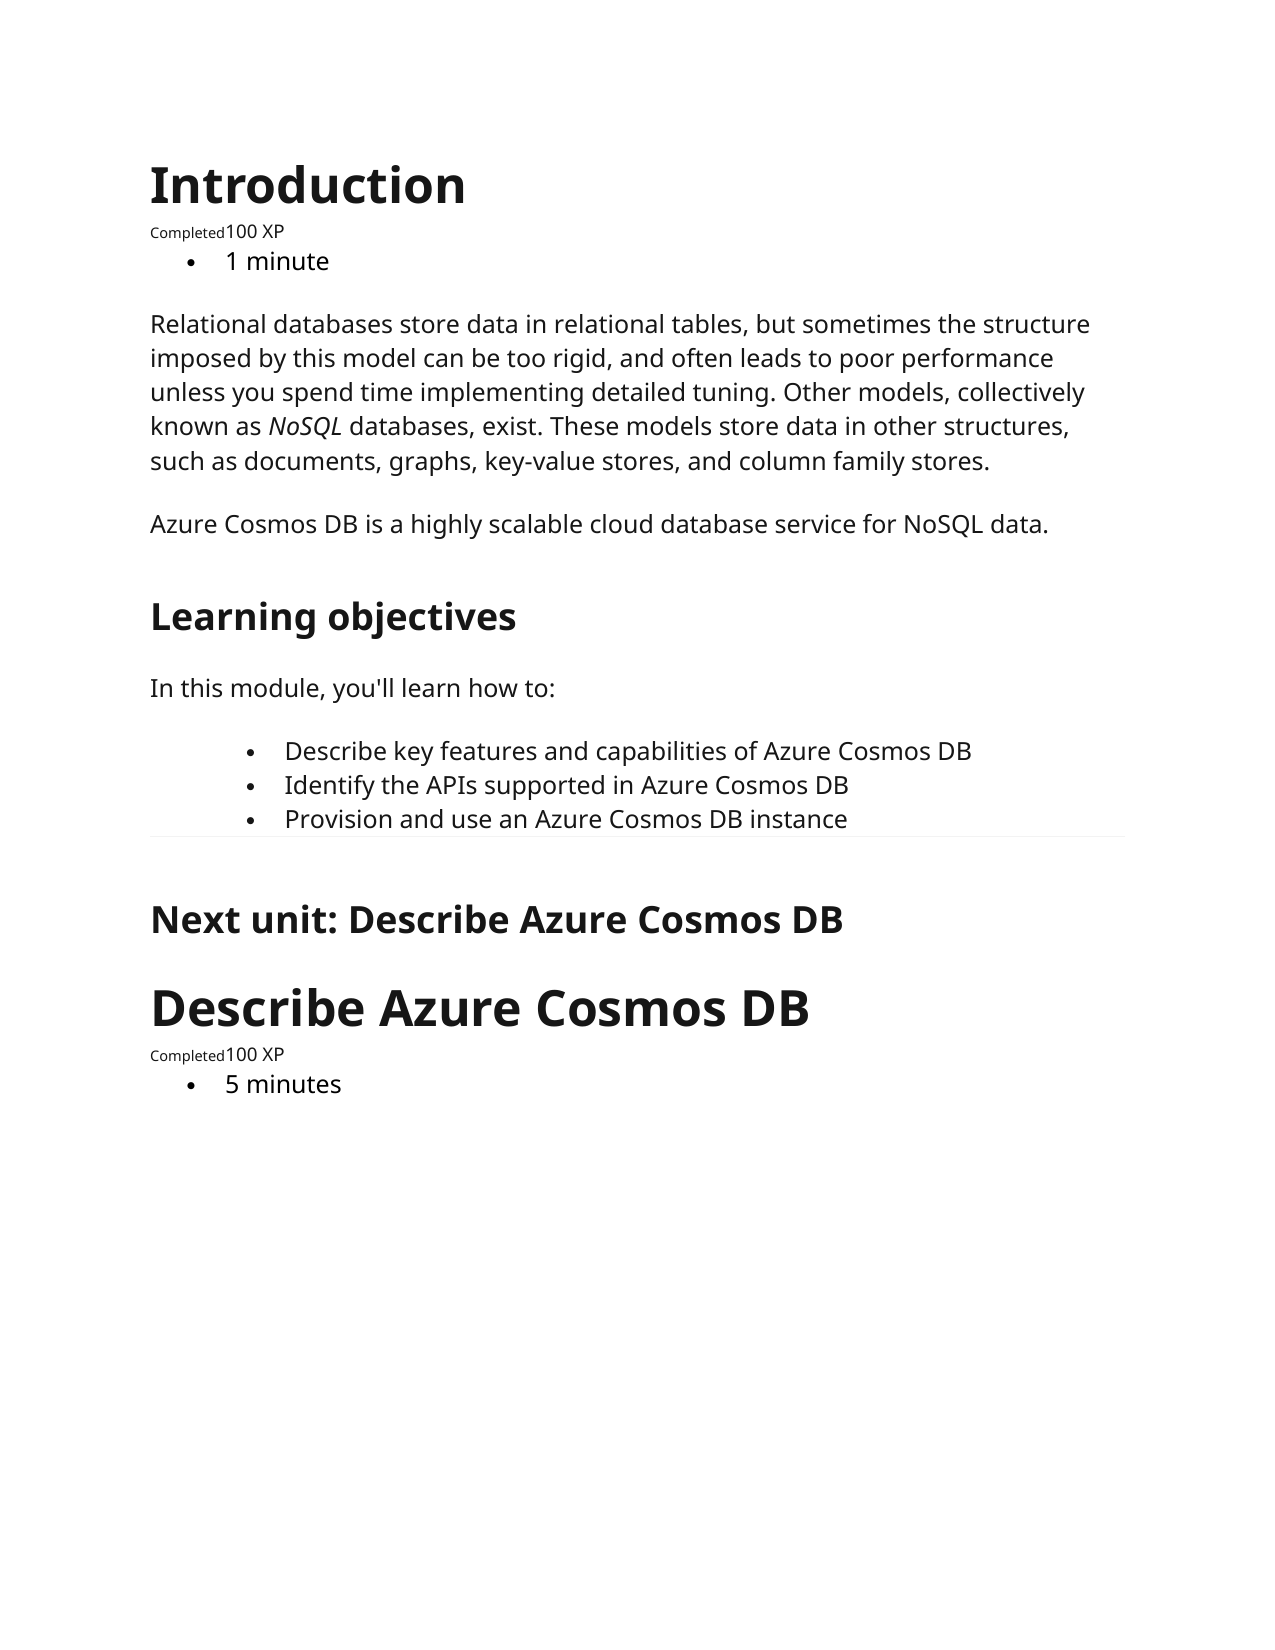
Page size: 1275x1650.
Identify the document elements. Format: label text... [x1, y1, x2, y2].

text Introduction [150, 150, 1125, 218]
text Completed100 XP [150, 1042, 1125, 1067]
text Learning objectives [150, 590, 1125, 641]
list Identify the APIs supported in Azure Cosmos DB [247, 768, 1125, 802]
text Describe Azure Cosmos DB [150, 973, 1125, 1042]
list Describe key features and capabilities of Azure Cosmos DB [247, 734, 1125, 768]
text Relational databases store data in relational tables, but sometimes the structure imposed by this model can be too rigid, and often leads to poor performance unless you spend time implementing detailed tuning. Other models, collectively known as NoSQL databases, exist. These models store data in other structures, such as documents, graphs, key-value stores, and column family stores. [150, 307, 1125, 477]
list Provision and use an Azure Cosmos DB instance [247, 802, 1125, 836]
text In this module, you'll learn how to: [150, 671, 1125, 705]
list 5 minutes [187, 1067, 1125, 1101]
text Azure Cosmos DB is a highly scalable cloud database service for NoSQL data. [150, 506, 1125, 540]
text Next unit: Describe Azure Cosmos DB [150, 893, 1125, 944]
text Completed100 XP [150, 218, 1125, 244]
list 1 minute [187, 244, 1125, 278]
